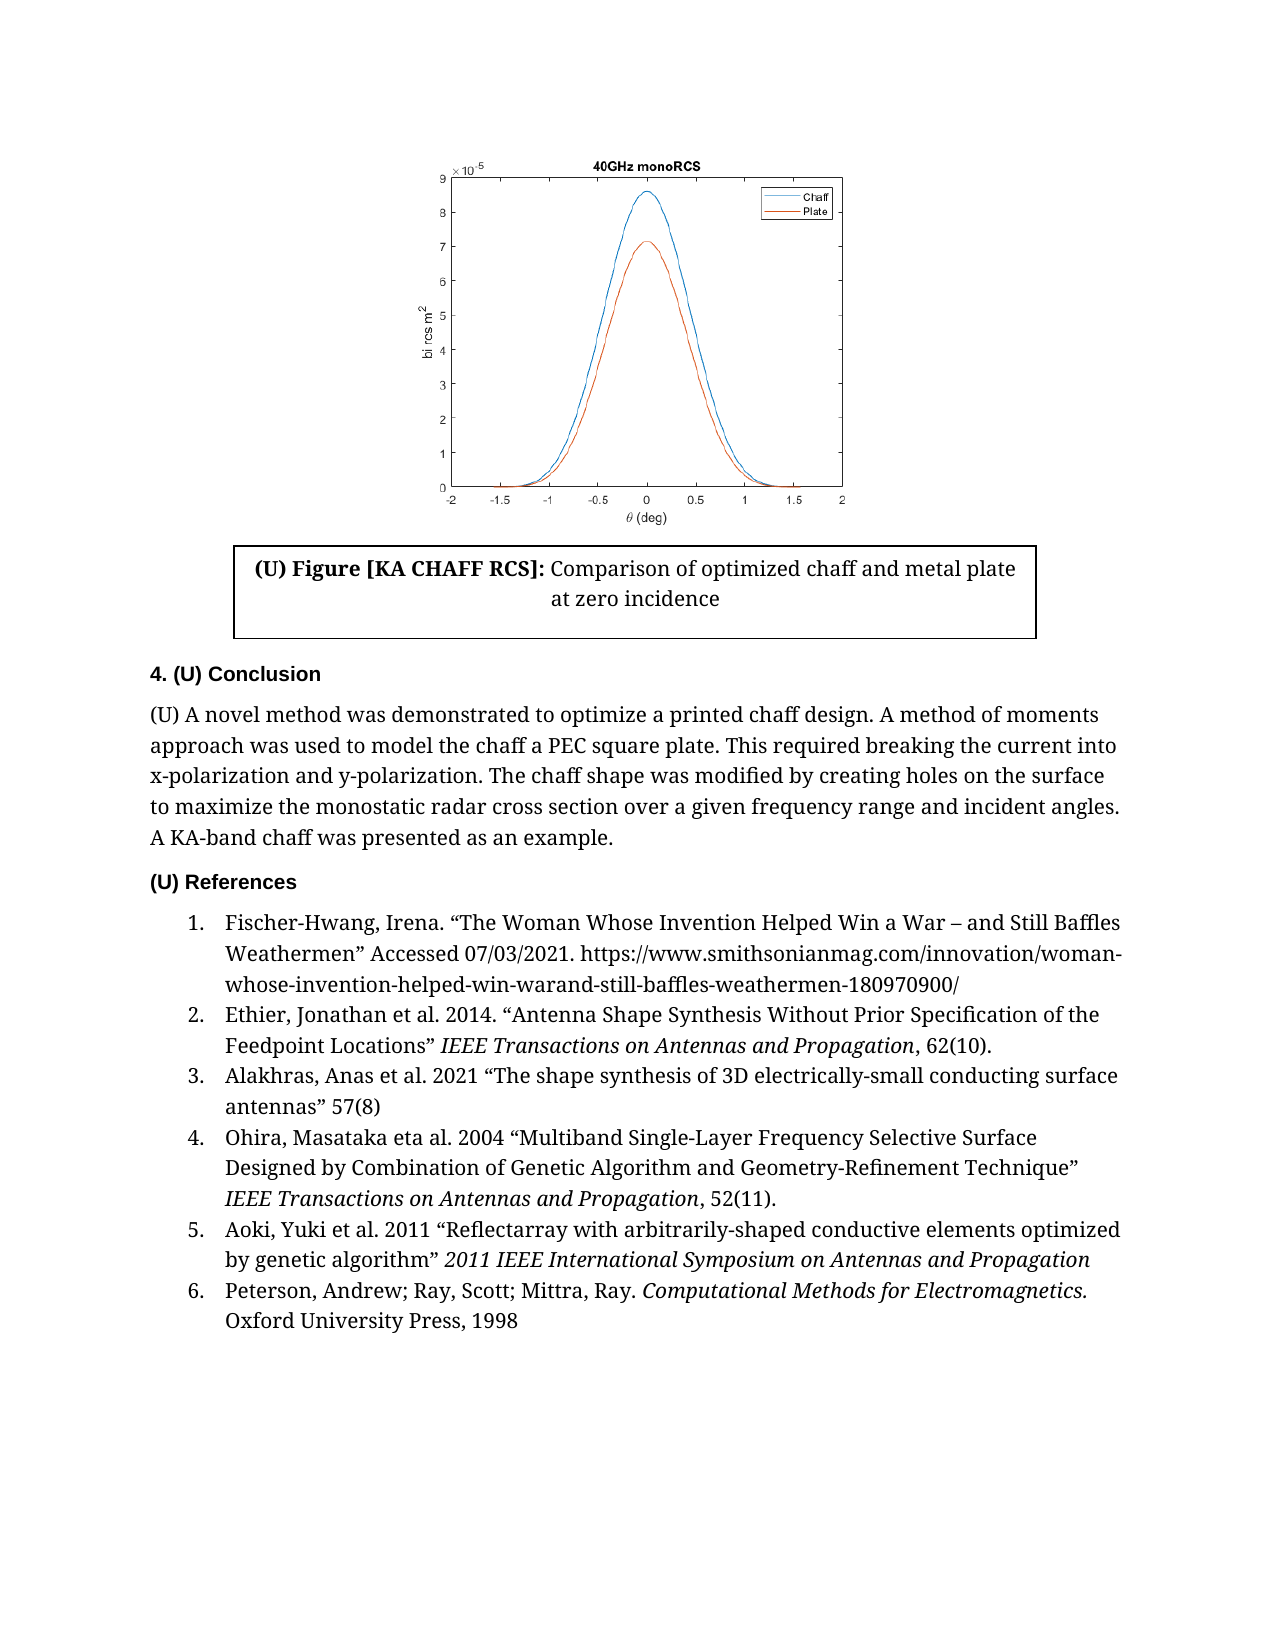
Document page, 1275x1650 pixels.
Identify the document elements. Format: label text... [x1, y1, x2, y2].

list Ethier, Jonathan et al. 2014. “Antenna Shape Synthesis Without Prior Specification of the Feedpoint Locations” IEEE Transactions on Antennas and Propagation, 62(10). [187, 1000, 1125, 1059]
list Fischer-Hwang, Irena. “The Woman Whose Invention Helped Win a War – and Still Baffles Weathermen” Accessed 07/03/2021. https://www.smithsonianmag.com/innovation/woman-whose-invention-helped-win-warand-still-baffles-weathermen-180970900/ [187, 908, 1125, 998]
list Aoki, Yuki et al. 2011 “Reflectarray with arbitrarily-shaped conductive elements optimized by genetic algorithm” 2011 IEEE International Symposium on Antennas and Propagation [187, 1215, 1125, 1274]
text (U) A novel method was demonstrated to optimize a printed chaff design. A method of moments approach was used to model the chaff a PEC square plate. This required breaking the current into x-polarization and y-polarization. The chaff shape was modified by creating holes on the surface to maximize the monostatic radar cross section over a given frequency range and incident angles. A KA-band chaff was presented as an example. [150, 700, 1125, 851]
list Alakhras, Anas et al. 2021 “The shape synthesis of 3D electrically-small conducting surface antennas” 57(8) [187, 1062, 1125, 1121]
subtitle (U) References [150, 870, 1125, 894]
list Ohira, Masataka eta al. 2004 “Multiband Single-Layer Frequency Selective Surface Designed by Combination of Genetic Algorithm and Geometry-Refinement Technique” IEEE Transactions on Antennas and Propagation, 52(11). [187, 1123, 1125, 1213]
list Peterson, Andrew; Ray, Scott; Mittra, Ray. Computational Methods for Electromagnetics. Oxford University Press, 1998 [187, 1276, 1125, 1335]
subtitle 4. (U) Conclusion [150, 662, 1125, 686]
picture [386, 150, 889, 528]
